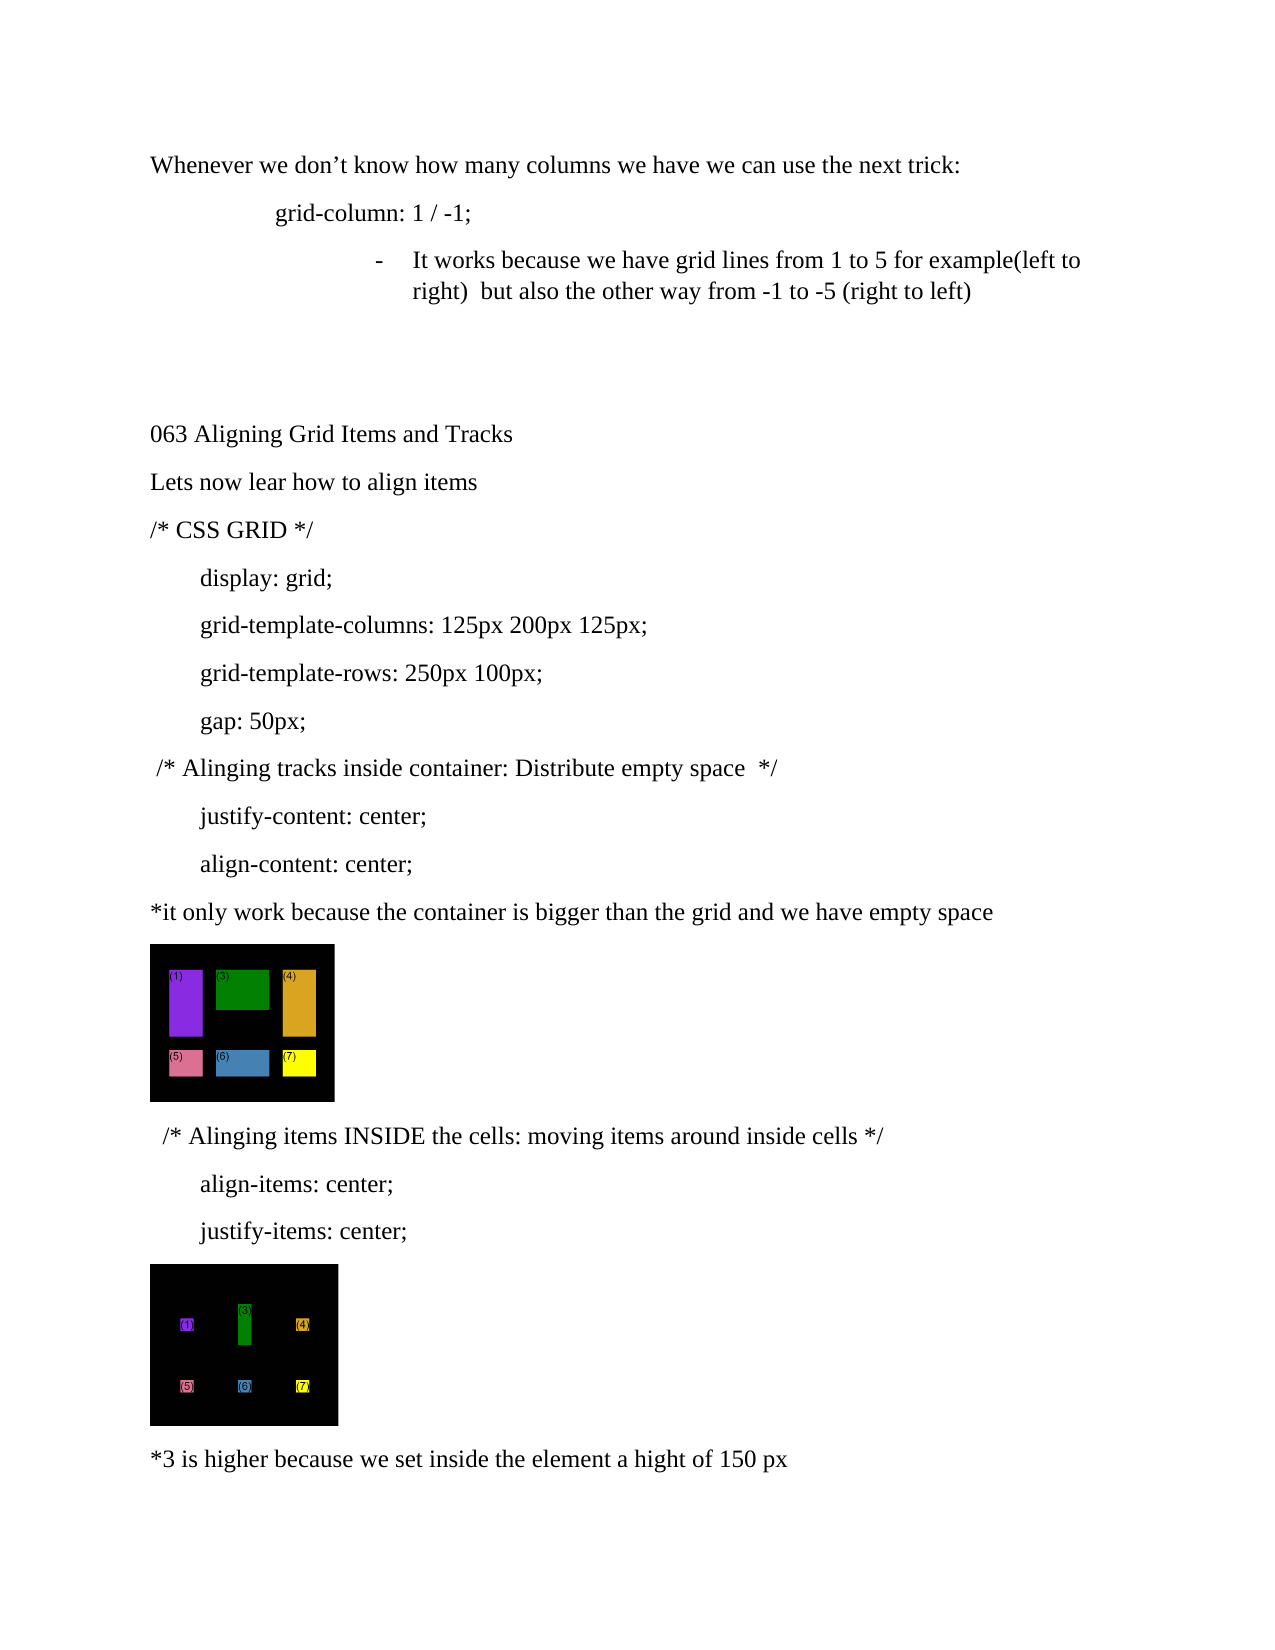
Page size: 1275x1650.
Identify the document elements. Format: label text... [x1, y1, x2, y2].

text *it only work because the container is bigger than the grid and we have empty space [150, 897, 1125, 925]
text Whenever we don’t know how many columns we have we can use the next trick: [150, 150, 1125, 179]
text gap: 50px; [150, 706, 1125, 734]
text justify-items: center; [150, 1216, 1125, 1245]
text grid-column: 1 / -1; [150, 198, 1125, 226]
text display: grid; [150, 563, 1125, 591]
text 063 Aligning Grid Items and Tracks [150, 419, 1125, 448]
list It works because we have grid lines from 1 to 5 for example(left to right) but also the other way from -1 to -5 (right to left) [375, 245, 1125, 305]
text grid-template-columns: 125px 200px 125px; [150, 610, 1125, 639]
text *3 is higher because we set inside the element a hight of 150 px [150, 1444, 1125, 1473]
text /* Alinging items INSIDE the cells: moving items around inside cells */ [150, 1121, 1125, 1150]
picture [150, 1264, 339, 1426]
text Lets now lear how to align items [150, 467, 1125, 496]
text align-content: center; [150, 849, 1125, 878]
text align-items: center; [150, 1169, 1125, 1197]
text /* CSS GRID */ [150, 515, 1125, 544]
text grid-template-rows: 250px 100px; [150, 658, 1125, 687]
picture [150, 944, 335, 1102]
text /* Alinging tracks inside container: Distribute empty space */ [150, 753, 1125, 782]
text justify-content: center; [150, 801, 1125, 830]
